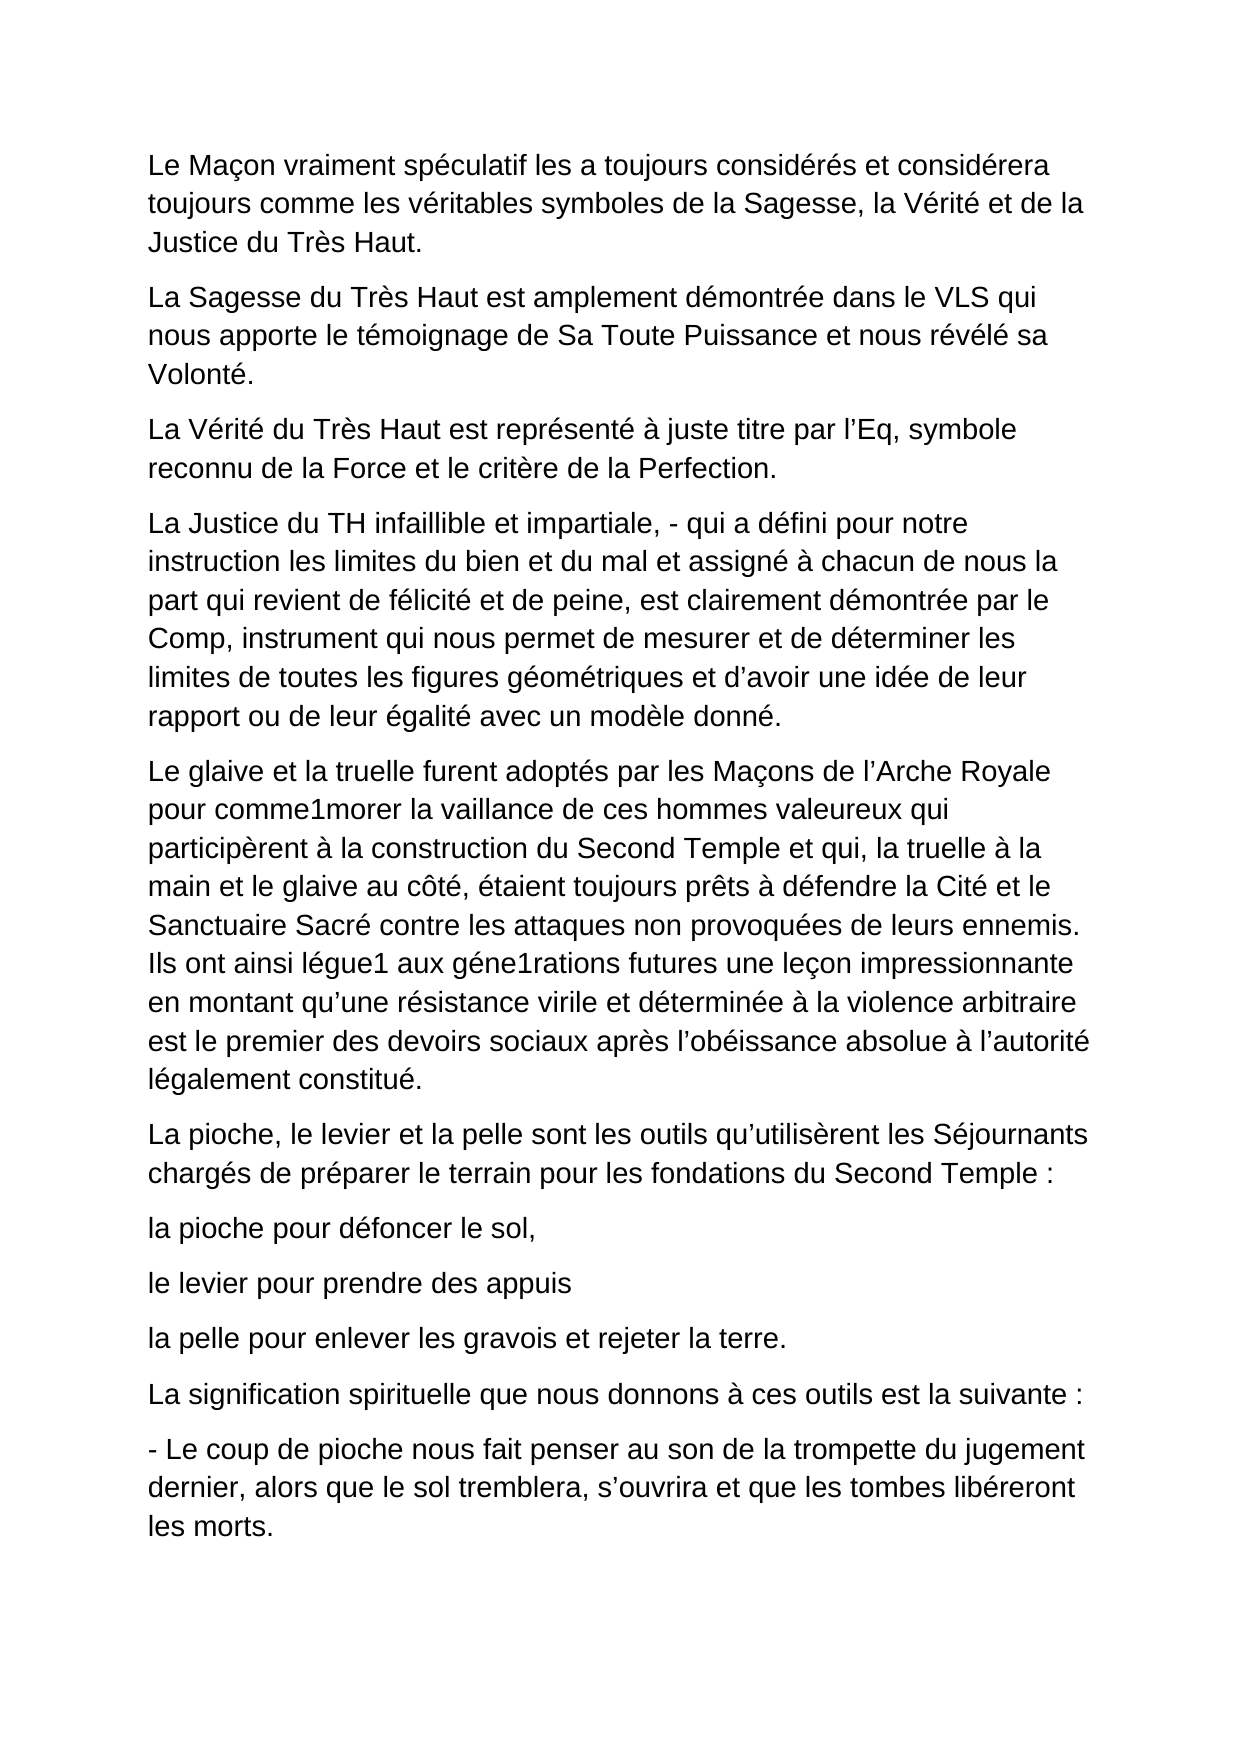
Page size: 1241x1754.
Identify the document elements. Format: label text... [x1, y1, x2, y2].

text le levier pour prendre des appuis [148, 1266, 1093, 1300]
text La Justice du TH infaillible et impartiale, - qui a défini pour notre instruction les limites du bien et du mal et assigné à chacun de nous la part qui revient de félicité et de peine, est clairement démontrée par le Comp, instrument qui nous permet de mesurer et de déterminer les limites de toutes les figures géométriques et d’avoir une idée de leur rapport ou de leur égalité avec un modèle donné. [148, 506, 1093, 732]
text La Vérité du Très Haut est représenté à juste titre par l’Eq, symbole reconnu de la Force et le critère de la Perfection. [148, 412, 1093, 484]
text La signification spirituelle que nous donnons à ces outils est la suivante : [148, 1377, 1093, 1410]
text la pioche pour défoncer le sol, [148, 1211, 1093, 1245]
text La Sagesse du Très Haut est amplement démontrée dans le VLS qui nous apporte le témoignage de Sa Toute Puissance et nous révélé sa Volonté. [148, 280, 1093, 391]
text Le glaive et la truelle furent adoptés par les Maçons de l’Arche Royale pour comme1morer la vaillance de ces hommes valeureux qui participèrent à la construction du Second Temple et qui, la truelle à la main et le glaive au côté, étaient toujours prêts à défendre la Cité et le Sanctuaire Sacré contre les attaques non provoquées de leurs ennemis. Ils ont ainsi légue1 aux géne1rations futures une leçon impressionnante en montant qu’une résistance virile et déterminée à la violence arbitraire est le premier des devoirs sociaux après l’obéissance absolue à l’autorité légalement constitué. [148, 754, 1093, 1096]
text - Le coup de pioche nous fait penser au son de la trompette du jugement dernier, alors que le sol tremblera, s’ouvrira et que les tombes libéreront les morts. [148, 1432, 1093, 1543]
text la pelle pour enlever les gravois et rejeter la terre. [148, 1322, 1093, 1355]
text Le Maçon vraiment spéculatif les a toujours considérés et considérera toujours comme les véritables symboles de la Sagesse, la Vérité et de la Justice du Très Haut. [148, 148, 1093, 258]
text La pioche, le levier et la pelle sont les outils qu’utilisèrent les Séjournants chargés de préparer le terrain pour les fondations du Second Temple : [148, 1117, 1093, 1189]
